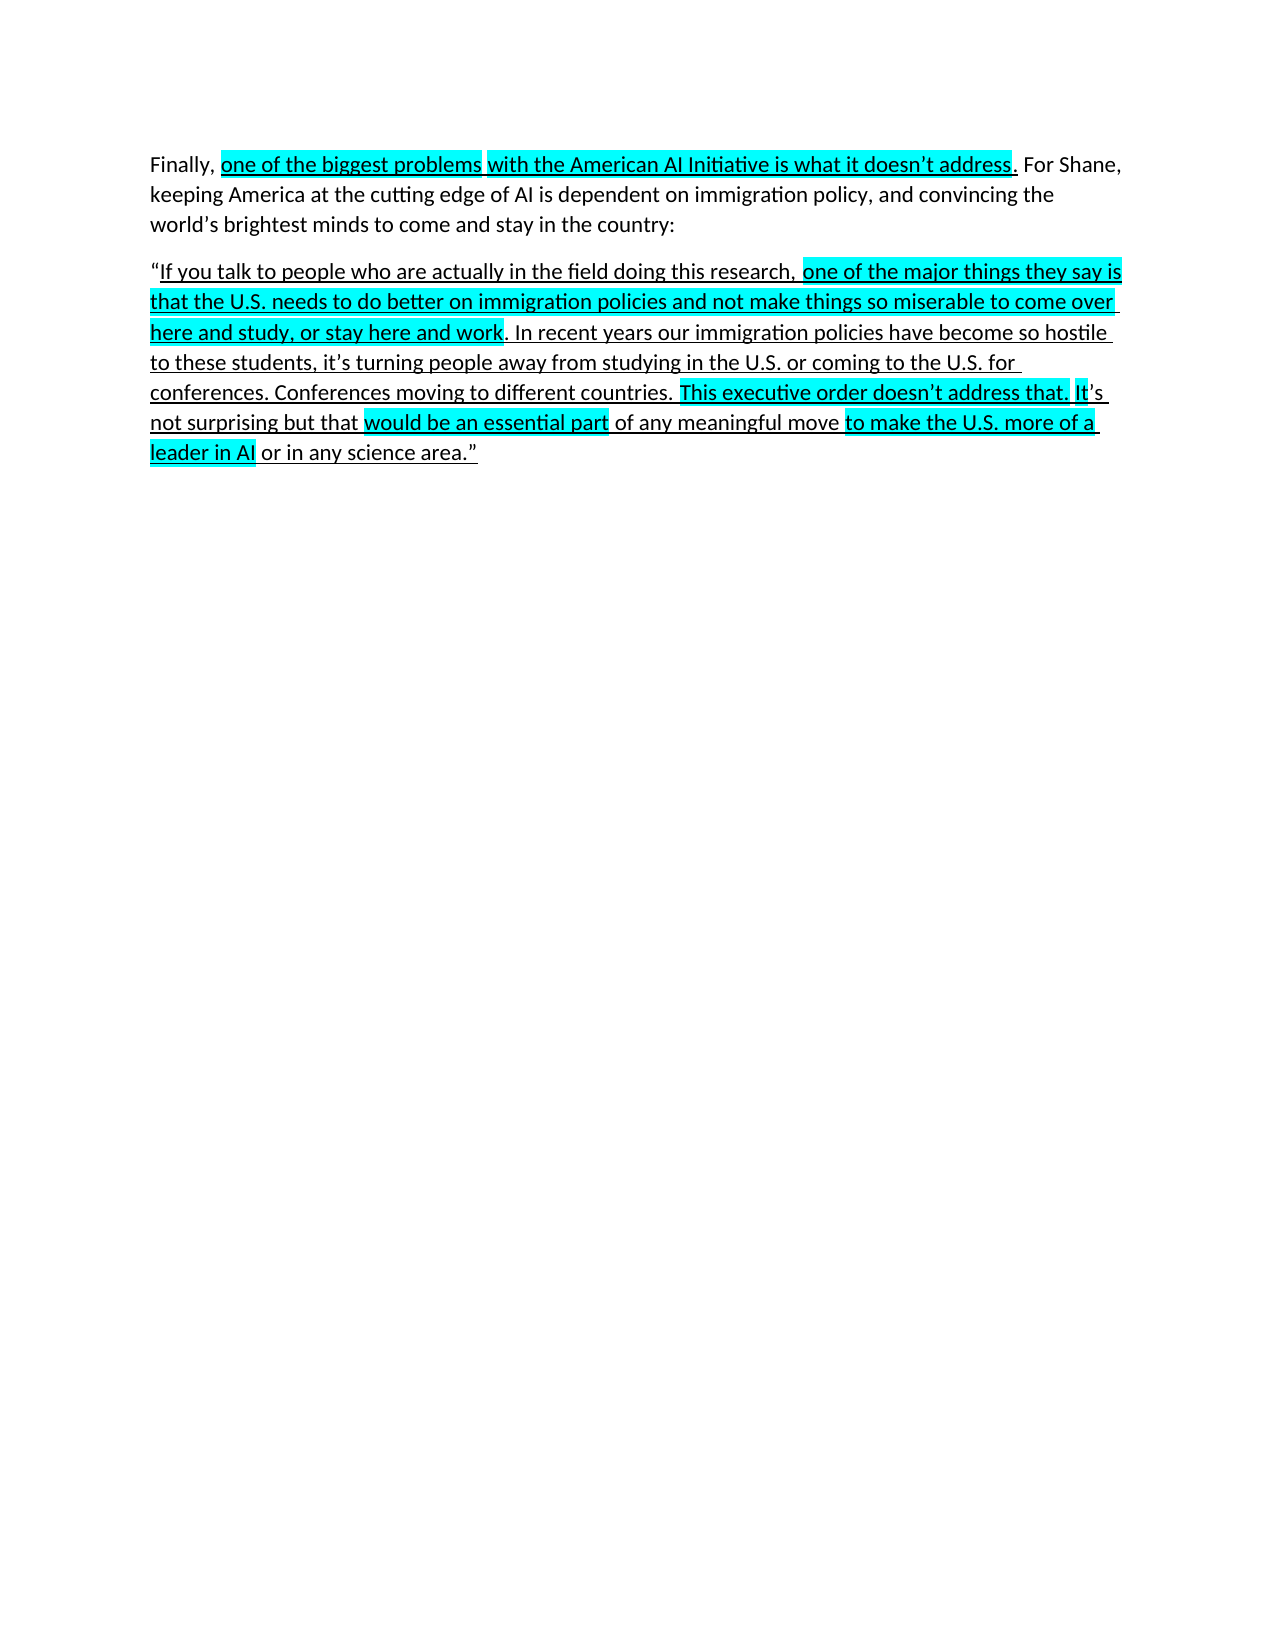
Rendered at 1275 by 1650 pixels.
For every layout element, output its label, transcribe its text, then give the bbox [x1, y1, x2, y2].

text “If you talk to people who are actually in the field doing this research, one of the major things they say is that the U.S. needs to do better on immigration policies and not make things so miserable to come over here and study, or stay here and work. In recent years our immigration policies have become so hostile to these students, it’s turning people away from studying in the U.S. or coming to the U.S. for conferences. Conferences moving to different countries. This executive order doesn’t address that. It’s not surprising but that would be an essential part of any meaningful move to make the U.S. more of a leader in AI or in any science area.” [150, 257, 1125, 467]
text Finally, one of the biggest problems with the American AI Initiative is what it doesn’t address. For Shane, keeping America at the cutting edge of AI is dependent on immigration policy, and convincing the world’s brightest minds to come and stay in the country: [150, 150, 1125, 238]
